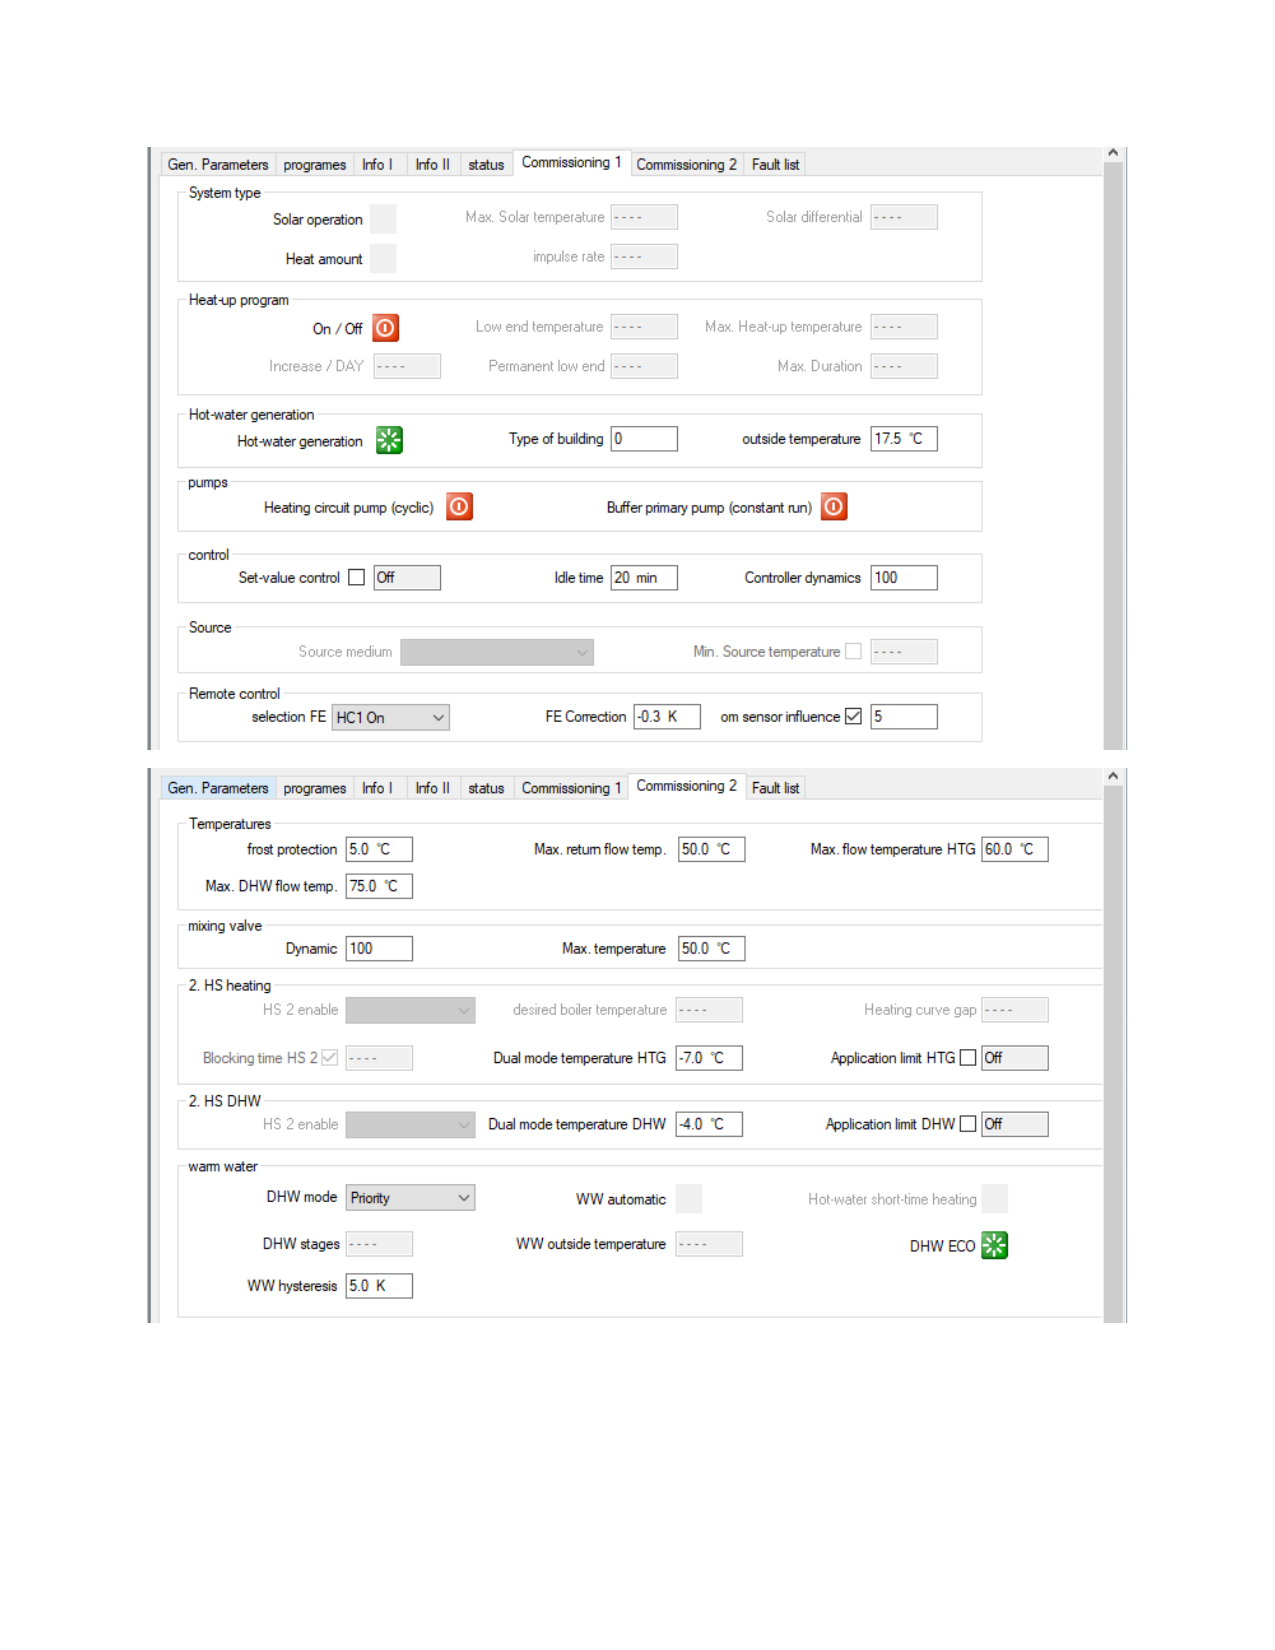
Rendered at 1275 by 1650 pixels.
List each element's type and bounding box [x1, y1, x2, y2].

picture [147, 768, 1128, 1323]
picture [147, 147, 1128, 750]
